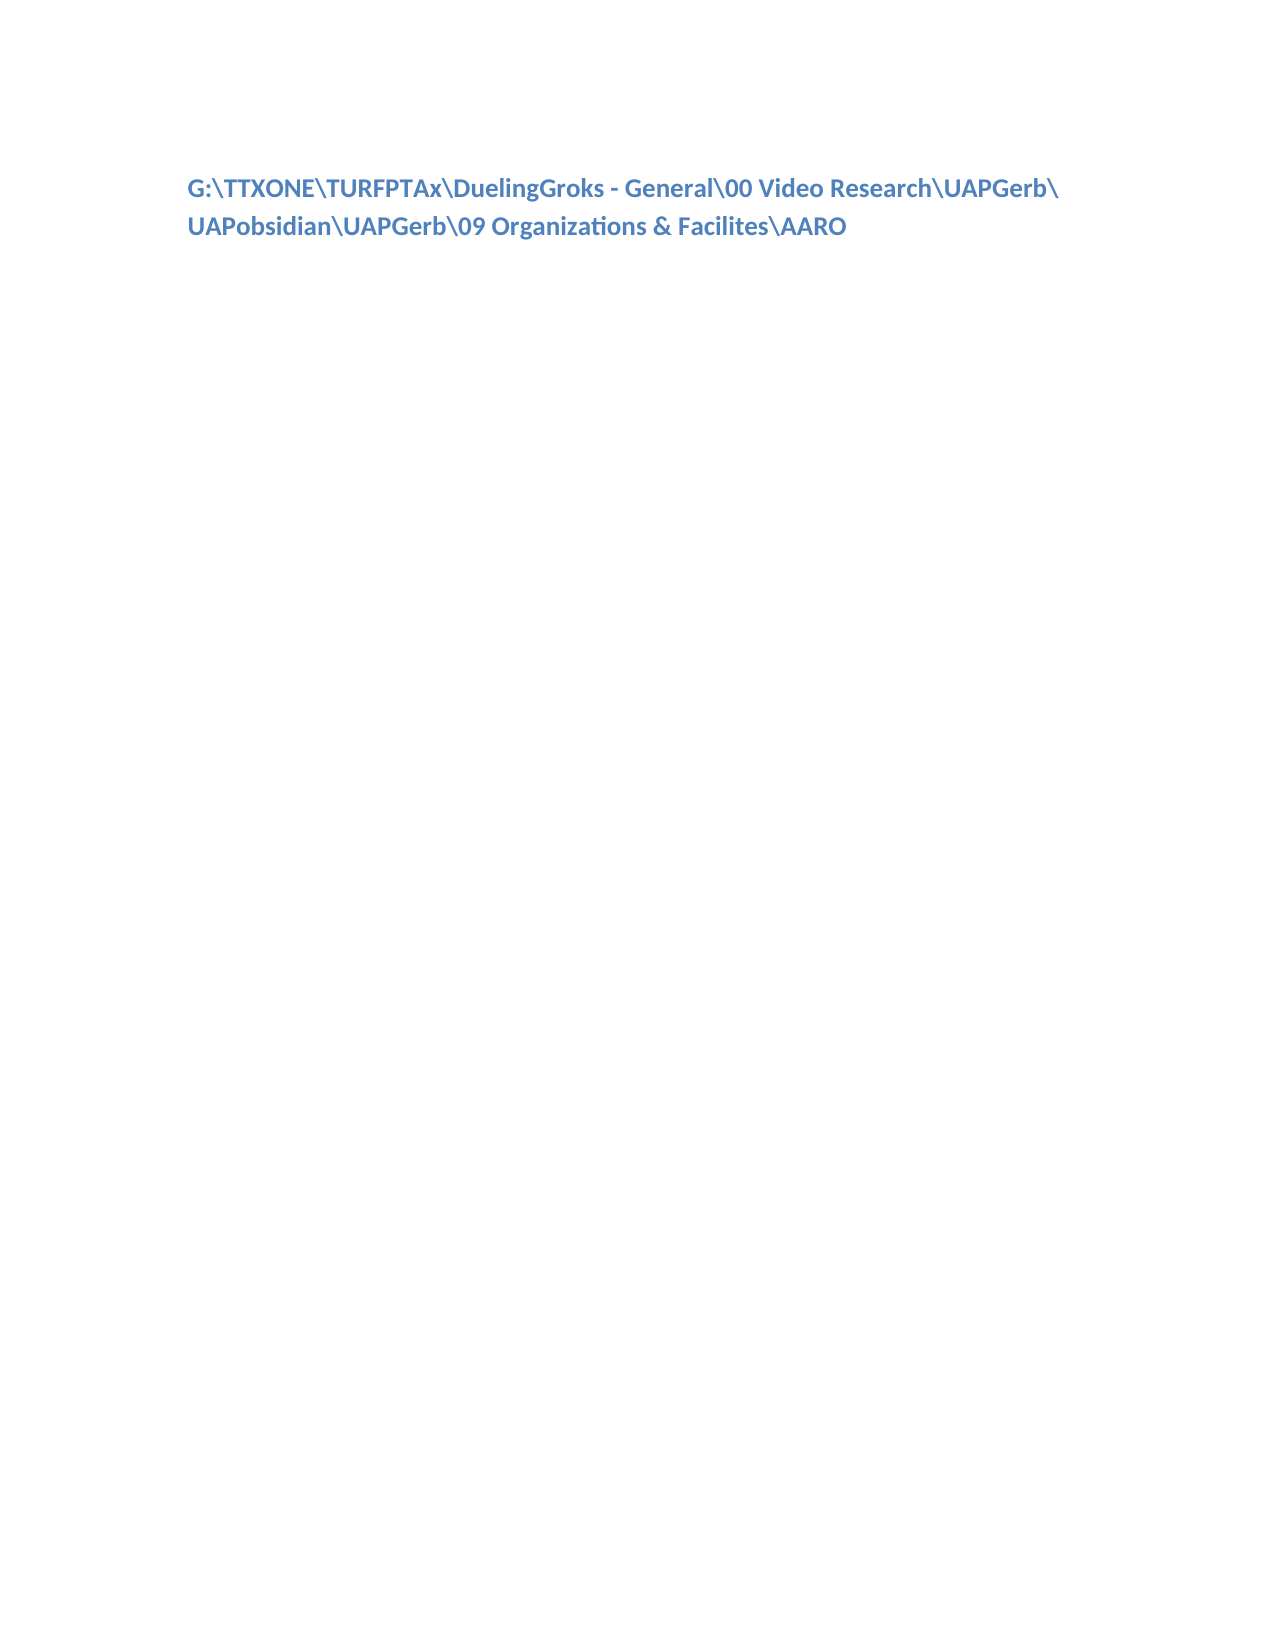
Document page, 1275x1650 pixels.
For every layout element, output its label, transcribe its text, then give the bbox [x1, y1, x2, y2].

subtitle G:\TTXONE\TURFPTAx\DuelingGroks - General\00 Video Research\UAPGerb\UAPobsidian\UAPGerb\09 Organizations & Facilites\AARO [187, 171, 1087, 242]
